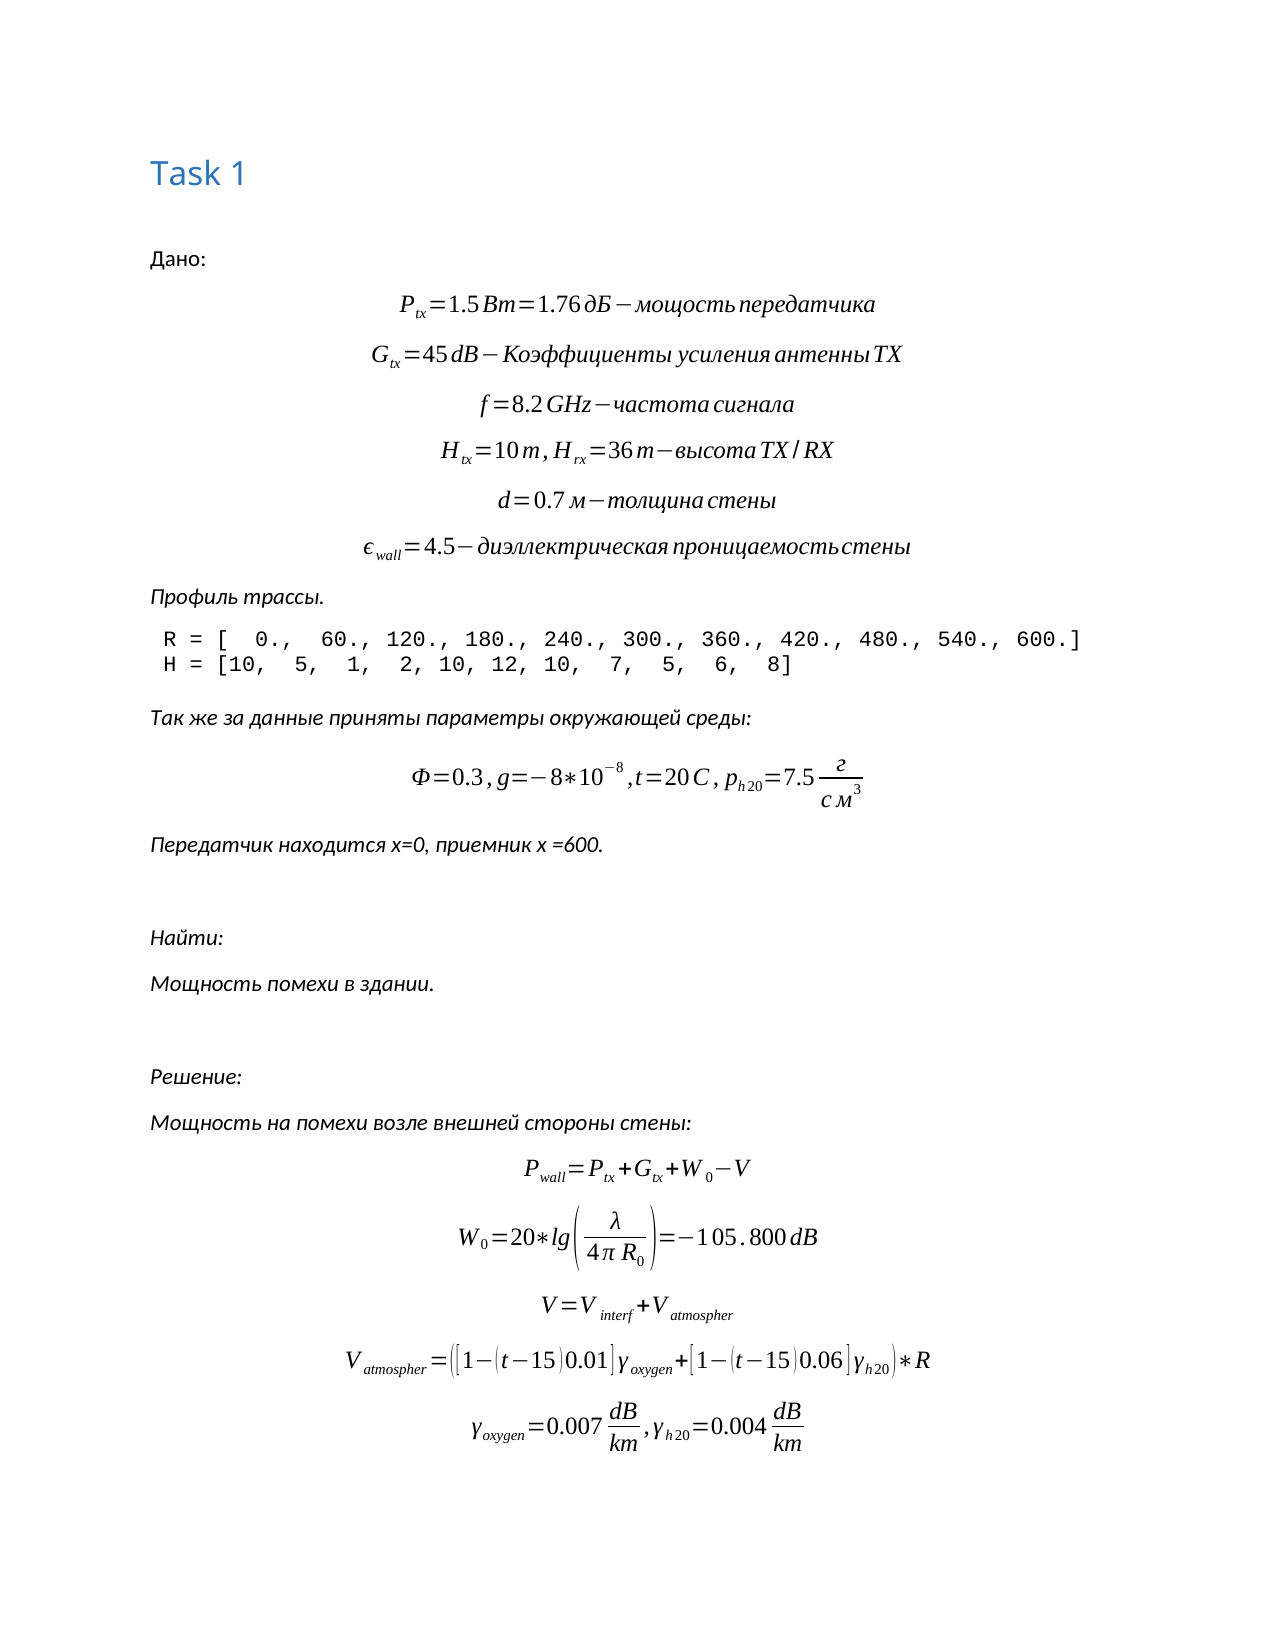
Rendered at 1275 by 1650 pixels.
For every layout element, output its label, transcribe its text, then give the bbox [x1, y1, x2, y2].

text Дано: [150, 244, 1125, 272]
text Найти: [150, 923, 1125, 951]
subtitle Task 1 [150, 150, 1125, 195]
text Так же за данные приняты параметры окружающей среды: [150, 703, 1125, 731]
text Мощность на помехи возле внешней стороны стены: [150, 1108, 1125, 1136]
text Решение: [150, 1062, 1125, 1090]
text Передатчик находится x=0, приемник x =600. [150, 830, 1125, 858]
text R = [ 0., 60., 120., 180., 240., 300., 360., 420., 480., 540., 600.] [150, 629, 1125, 653]
text H = [10, 5, 1, 2, 10, 12, 10, 7, 5, 6, 8] [150, 653, 1125, 678]
text Профиль трассы. [150, 582, 1125, 610]
text Мощность помехи в здании. [150, 969, 1125, 997]
